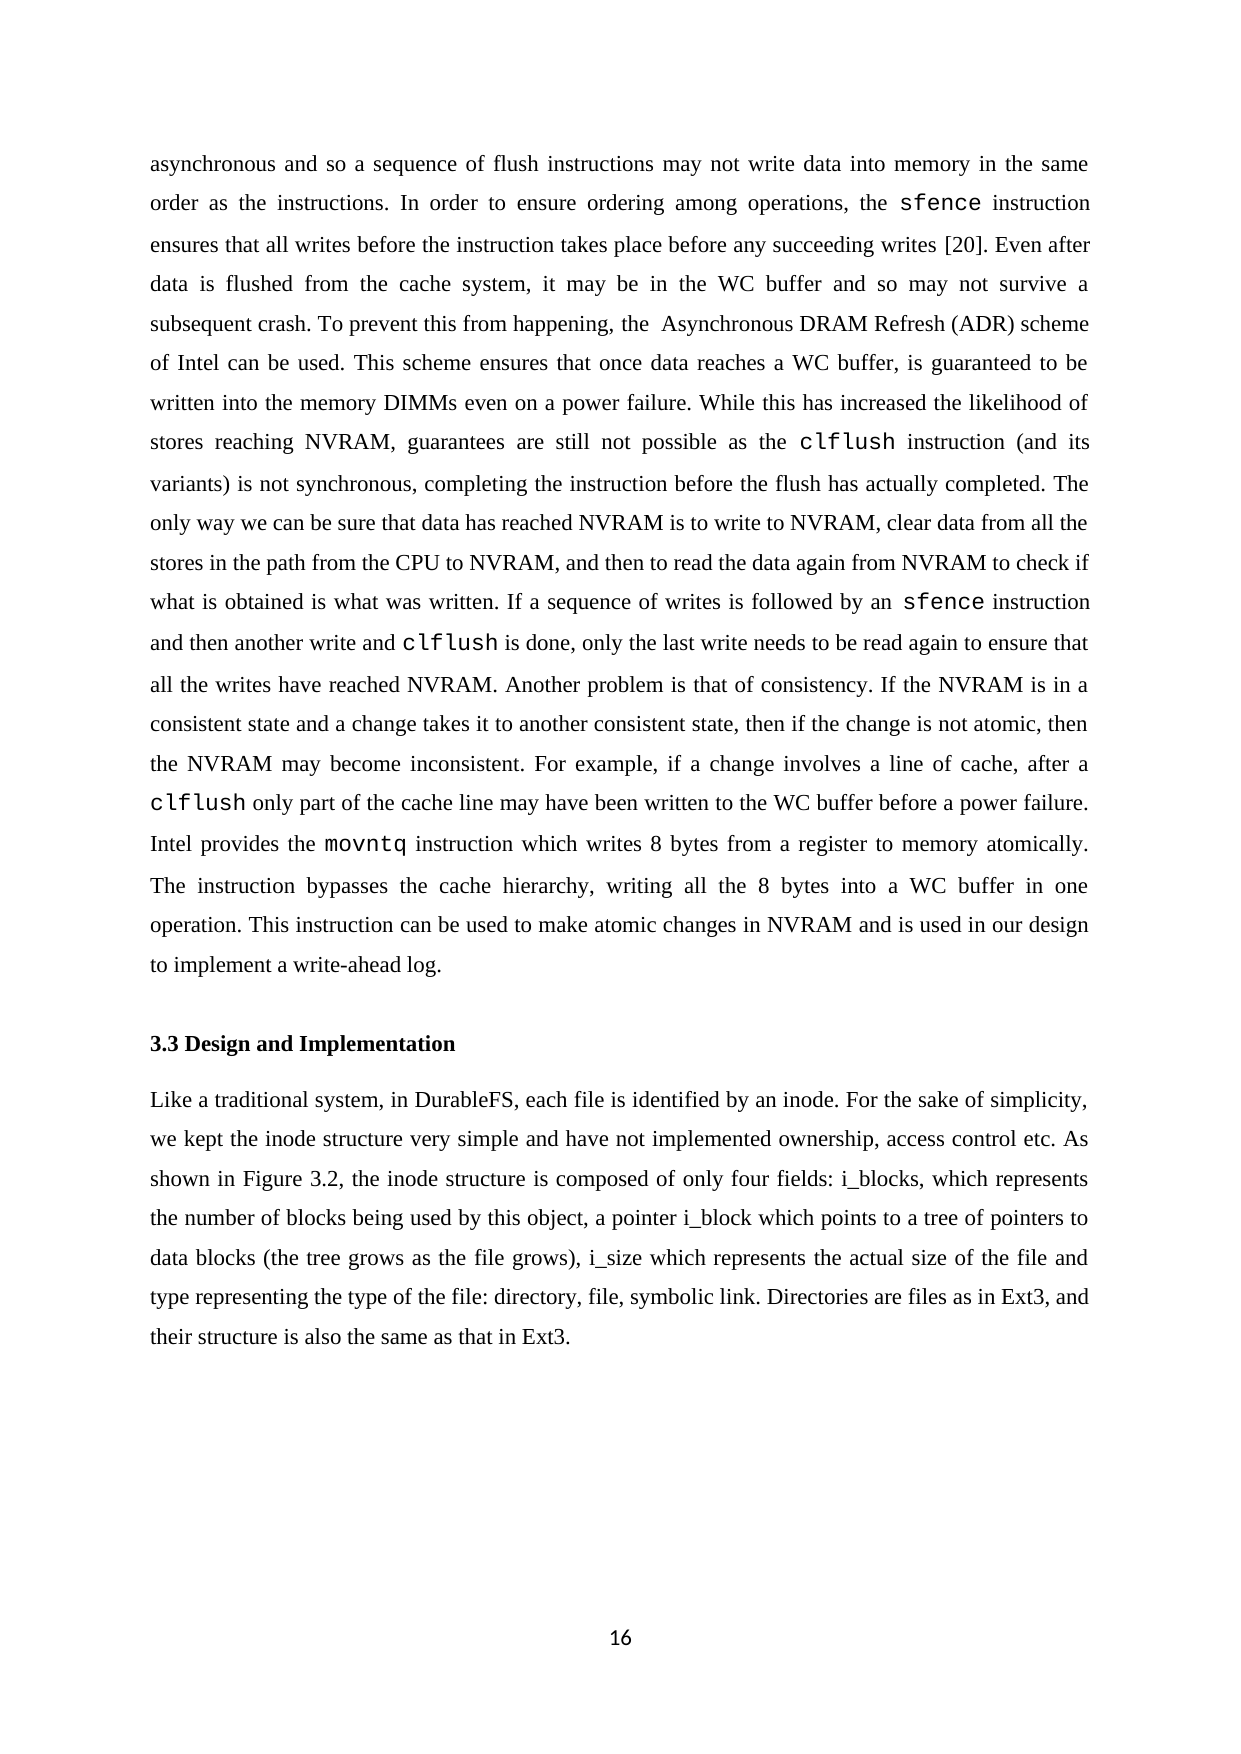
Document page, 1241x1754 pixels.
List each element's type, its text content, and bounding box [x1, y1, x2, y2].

subtitle 3.3 Design and Implementation [150, 1030, 1090, 1056]
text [150, 150, 1090, 977]
text Like a traditional system, in DurableFS, each file is identified by an inode. For the sake of simplicity, we kept the inode structure very simple and have not implemented ownership, access control etc. As shown in Figure 3.2, the inode structure is composed of only four fields: i_blocks, which represents the number of blocks being used by this object, a pointer i_block which points to a tree of pointers to data blocks (the tree grows as the file grows), i_size which represents the actual size of the file and type representing the type of the file: directory, file, symbolic link. Directories are files as in Ext3, and their structure is also the same as that in Ext3. [150, 1086, 1090, 1349]
